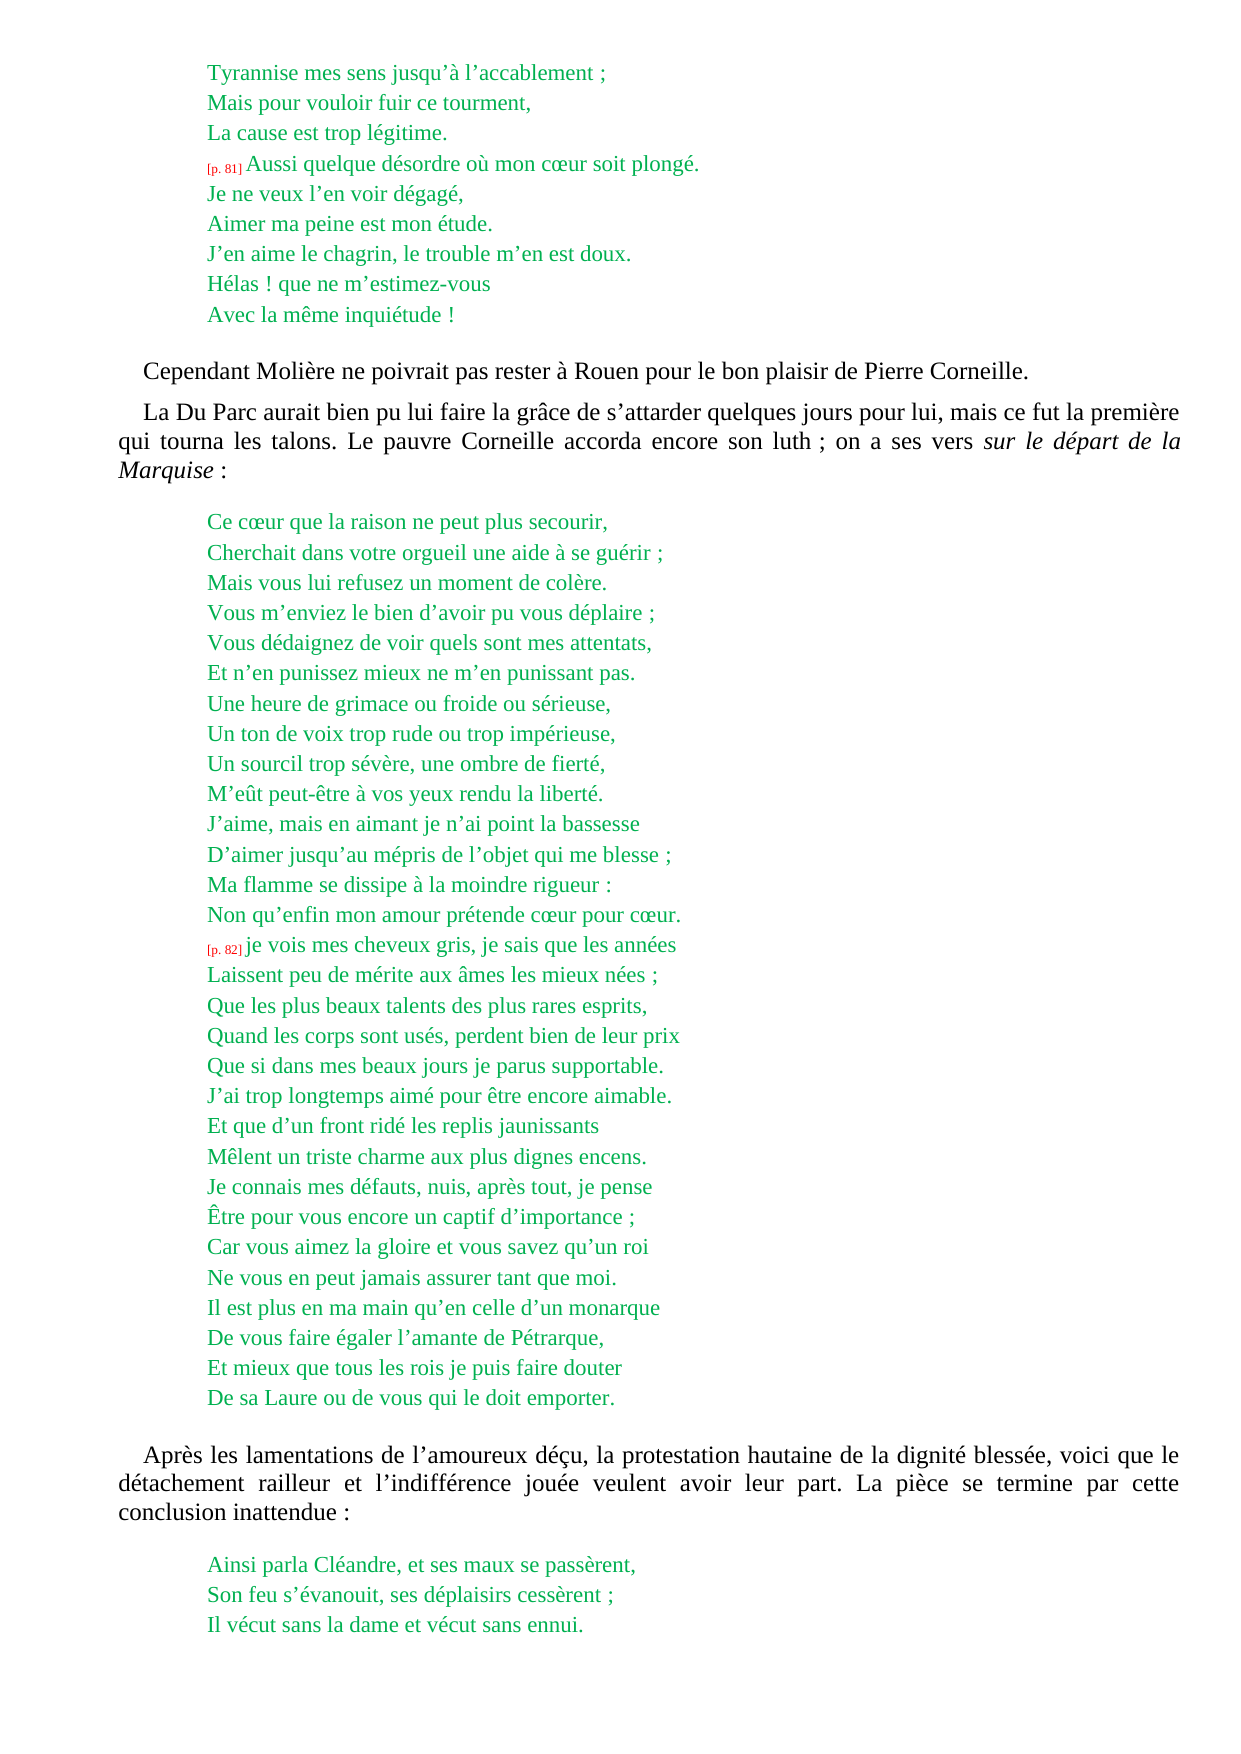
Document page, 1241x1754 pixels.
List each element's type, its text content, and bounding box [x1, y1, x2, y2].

text Et que d’un front ridé les replis jaunissants [207, 1113, 1181, 1139]
text Après les lamentations de l’amoureux déçu, la protestation hautaine de la dignité blessée, voici que le détachement railleur et l’indifférence jouée veulent avoir leur part. La pièce se termine par cette conclusion inattendue : [118, 1440, 1181, 1526]
text Mêlent un triste charme aux plus dignes encens. [207, 1143, 1181, 1169]
text Ne vous en peut jamais assurer tant que moi. [207, 1264, 1181, 1290]
text Avec la même inquiétude ! [207, 301, 1181, 327]
text [p. 81] Aussi quelque désordre où mon cœur soit plongé. [207, 150, 1181, 176]
text D’aimer jusqu’au mépris de l’objet qui me blesse ; [207, 841, 1181, 867]
text Vous m’enviez le bien d’avoir pu vous déplaire ; [207, 599, 1181, 625]
text De sa Laure ou de vous qui le doit emporter. [207, 1384, 1181, 1411]
text Un ton de voix trop rude ou trop impérieuse, [207, 720, 1181, 746]
text [p. 82] je vois mes cheveux gris, je sais que les années [207, 931, 1181, 958]
text Être pour vous encore un captif d’importance ; [207, 1203, 1181, 1229]
text Un sourcil trop sévère, une ombre de fierté, [207, 750, 1181, 776]
text J’aime, mais en aimant je n’ai point la bassesse [207, 811, 1181, 837]
text La cause est trop légitime. [207, 119, 1181, 146]
text Ma flamme se dissipe à la moindre rigueur : [207, 871, 1181, 897]
text J’en aime le chagrin, le trouble m’en est doux. [207, 240, 1181, 267]
text Que si dans mes beaux jours je parus supportable. [207, 1052, 1181, 1078]
text Mais pour vouloir fuir ce tourment, [207, 89, 1181, 116]
text Que les plus beaux talents des plus rares esprits, [207, 992, 1181, 1018]
text Et n’en punissez mieux ne m’en punissant pas. [207, 659, 1181, 686]
text Vous dédaignez de voir quels sont mes attentats, [207, 629, 1181, 656]
text Il est plus en ma main qu’en celle d’un monarque [207, 1294, 1181, 1320]
text Tyrannise mes sens jusqu’à l’accablement ; [207, 59, 1181, 85]
text De vous faire égaler l’amante de Pétrarque, [207, 1324, 1181, 1350]
text Car vous aimez la gloire et vous savez qu’un roi [207, 1233, 1181, 1260]
text Ainsi parla Cléandre, et ses maux se passèrent, [207, 1551, 1181, 1577]
text Quand les corps sont usés, perdent bien de leur prix [207, 1022, 1181, 1048]
text Non qu’enfin mon amour prétende cœur pour cœur. [207, 901, 1181, 927]
text La Du Parc aurait bien pu lui faire la grâce de s’attarder quelques jours pour lui, mais ce fut la première qui tourna les talons. Le pauvre Corneille accorda encore son luth ; on a ses vers sur le départ de la Marquise : [118, 397, 1181, 483]
text Aimer ma peine est mon étude. [207, 210, 1181, 236]
text Laissent peu de mérite aux âmes les mieux nées ; [207, 962, 1181, 988]
text Il vécut sans la dame et vécut sans ennui. [207, 1611, 1181, 1638]
text Mais vous lui refusez un moment de colère. [207, 569, 1181, 595]
text Hélas ! que ne m’estimez-vous [207, 271, 1181, 297]
text Cependant Molière ne poivrait pas rester à Rouen pour le bon plaisir de Pierre Corneille. [118, 356, 1181, 385]
text Je ne veux l’en voir dégagé, [207, 180, 1181, 206]
text Une heure de grimace ou froide ou sérieuse, [207, 690, 1181, 716]
text M’eût peut-être à vos yeux rendu la liberté. [207, 780, 1181, 807]
text Cherchait dans votre orgueil une aide à se guérir ; [207, 539, 1181, 565]
text Et mieux que tous les rois je puis faire douter [207, 1354, 1181, 1381]
text Son feu s’évanouit, ses déplaisirs cessèrent ; [207, 1581, 1181, 1607]
text J’ai trop longtemps aimé pour être encore aimable. [207, 1082, 1181, 1109]
text Ce cœur que la raison ne peut plus secourir, [207, 508, 1181, 535]
text Je connais mes défauts, nuis, après tout, je pense [207, 1173, 1181, 1199]
